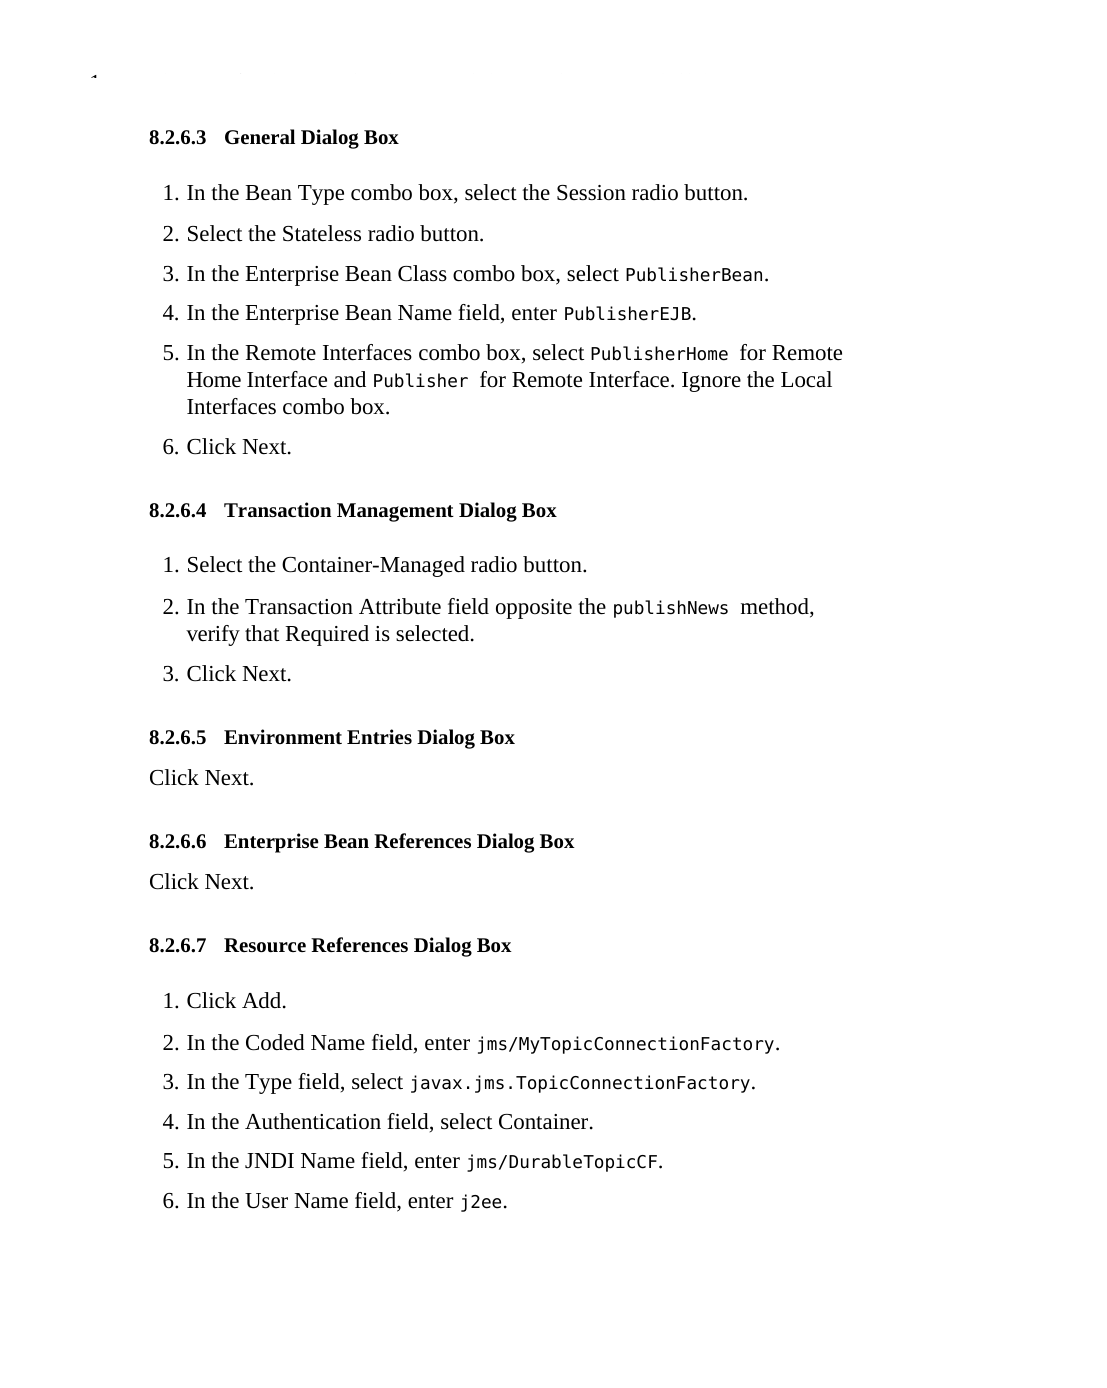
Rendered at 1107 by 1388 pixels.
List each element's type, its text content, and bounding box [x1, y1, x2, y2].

list Select the Stateless radio button. [162, 220, 1029, 247]
list In the Authentication field, select Container. [162, 1108, 1029, 1134]
list In the Enterprise Bean Name field, enter PublisherEJB. [162, 299, 1029, 326]
list Environment Entries Dialog Box [149, 725, 1029, 749]
list In the Type field, select javax.jms.TopicConnectionFactory. [162, 1068, 1029, 1095]
list In the Bean Type combo box, select the Session radio button. [162, 179, 1029, 205]
list General Dialog Box [149, 125, 1029, 149]
list In the User Name field, enter j2ee. [162, 1187, 1029, 1213]
list Click Next. [162, 433, 1029, 459]
list Click Add. [162, 987, 1029, 1013]
list In the Transaction Attribute field opposite the publishNews method, verify that Required is selected. [162, 593, 870, 647]
list In the JNDI Name field, enter jms/DurableTopicCF. [162, 1148, 1029, 1174]
list Click Next. [162, 660, 1029, 686]
list Transaction Management Dialog Box [149, 498, 1029, 522]
list Select the Container-Managed radio button. [162, 552, 1029, 578]
list In the Enterprise Bean Class combo box, select PublisherBean. [162, 260, 1029, 286]
list In the Remote Interfaces combo box, select PublisherHome for Remote Home Interface and Publisher for Remote Interface. Ignore the Local Interfaces combo box. [162, 339, 894, 419]
list Resource References Dialog Box [149, 933, 1029, 957]
text Click Next. [149, 868, 1029, 895]
text Click Next. [149, 764, 1029, 790]
list Enterprise Bean References Dialog Box [149, 829, 1029, 853]
list In the Coded Name field, enter jms/MyTopicConnectionFactory. [162, 1029, 1029, 1055]
